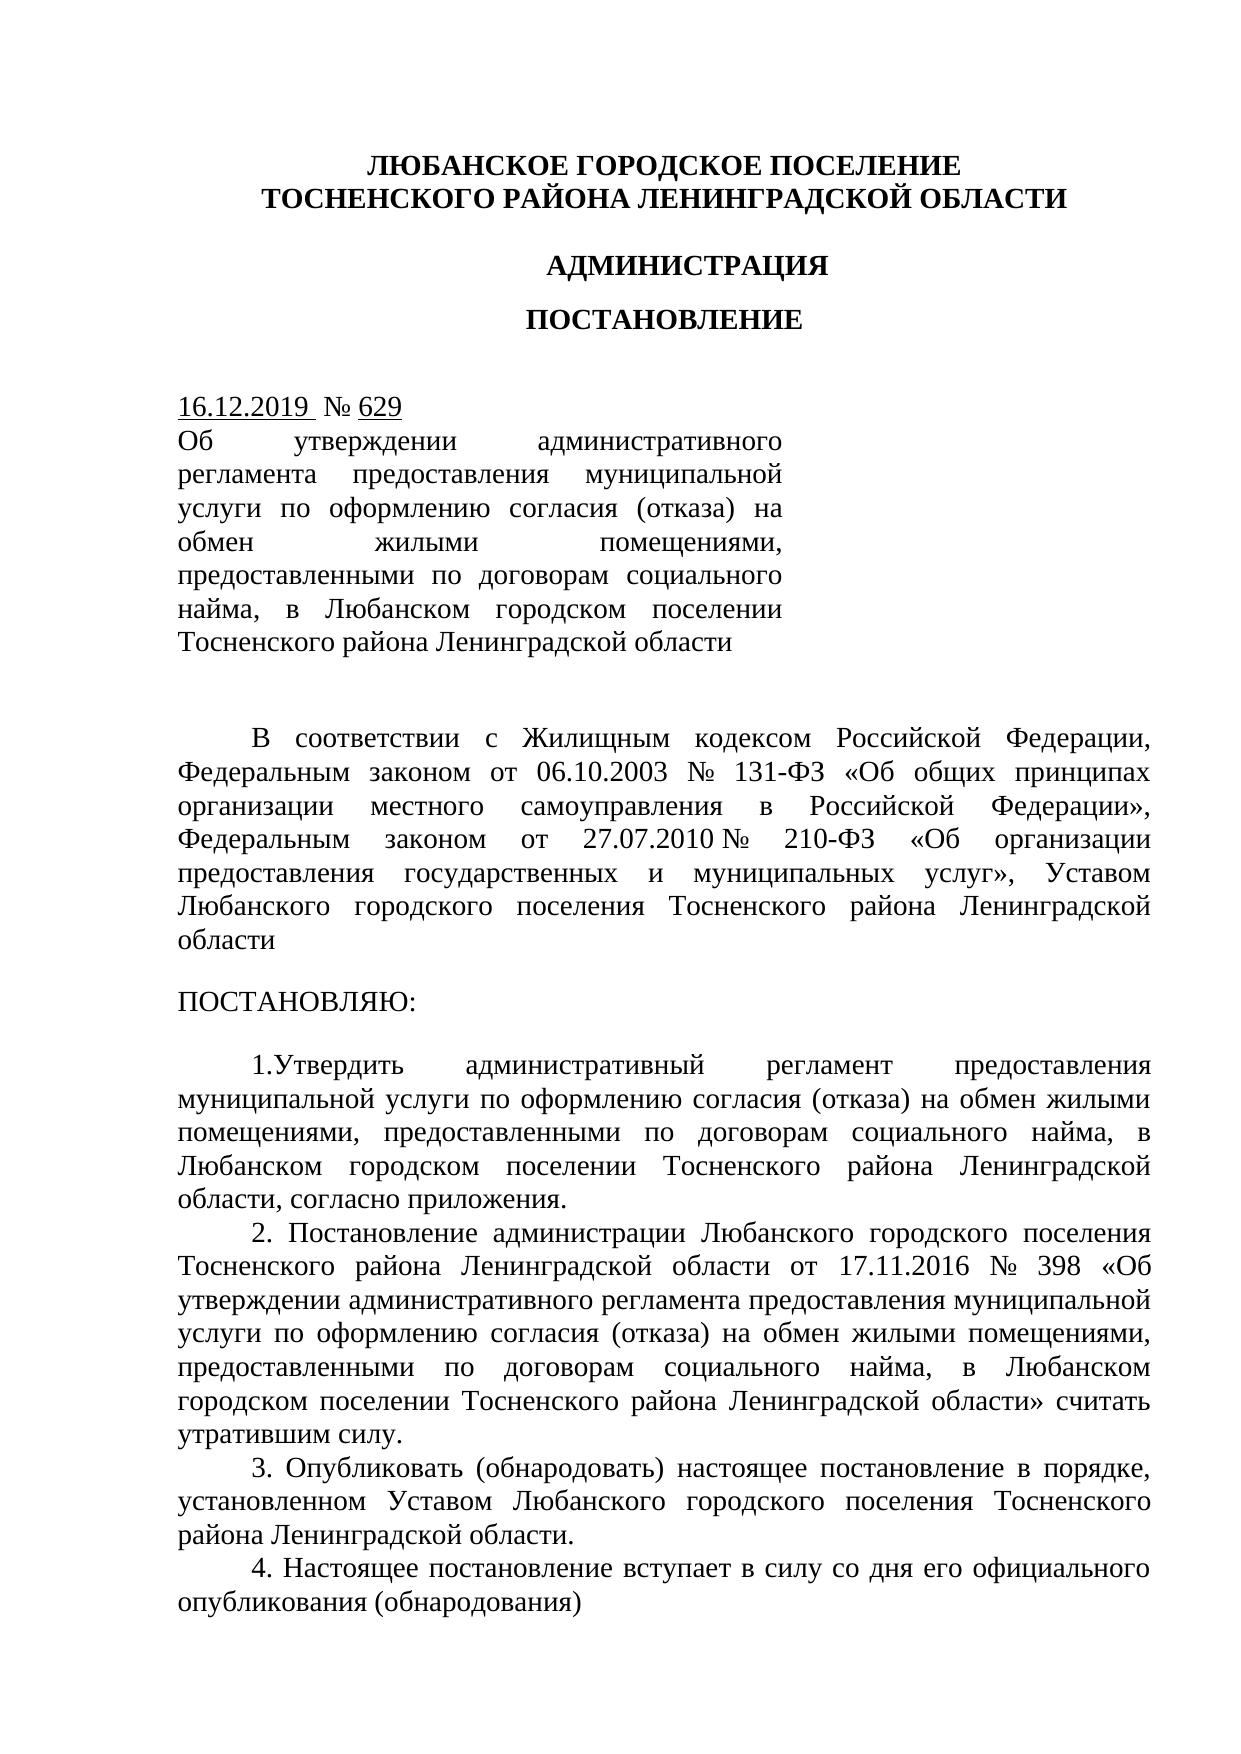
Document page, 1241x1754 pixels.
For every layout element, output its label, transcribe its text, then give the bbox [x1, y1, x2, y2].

text ПОСТАНОВЛЯЮ: [177, 984, 1152, 1018]
text ЛЮБАНСКОЕ ГОРОДСКОЕ ПОСЕЛЕНИЕ [177, 148, 1152, 181]
text ПОСТАНОВЛЕНИЕ [177, 302, 1152, 356]
text 4. Настоящее постановление вступает в силу со дня его официального опубликования (обнародования) [177, 1550, 1152, 1617]
text АДМИНИСТРАЦИЯ [546, 215, 1152, 282]
text 2. Постановление администрации Любанского городского поселения Тосненского района Ленинградской области от 17.11.2016 № 398 «Об утверждении административного регламента предоставления муниципальной услуги по оформлению согласия (отказа) на обмен жилыми помещениями, предоставленными по договорам социального найма, в Любанском городском поселении Тосненского района Ленинградской области» считать утратившим силу. [177, 1215, 1152, 1450]
text 3. Опубликовать (обнародовать) настоящее постановление в порядке, установленном Уставом Любанского городского поселения Тосненского района Ленинградской области. [177, 1450, 1152, 1550]
text 16.12.2019 № 629. [177, 389, 1152, 423]
text Об утверждении административного регламента предоставления муниципальной услуги по оформлению согласия (отказа) на обмен жилыми помещениями, предоставленными по договорам социального найма, в Любанском городском поселении Тосненского района Ленинградской области [177, 423, 783, 658]
text ТОСНЕНСКОГО РАЙОНА ЛЕНИНГРАДСКОЙ ОБЛАСТИ [177, 181, 1152, 215]
text В соответствии с Жилищным кодексом Российской Федерации, Федеральным законом от 06.10.2003 № 131-ФЗ «Об общих принципах организации местного самоуправления в Российской Федерации», Федеральным законом от 27.07.2010 № 210-ФЗ «Об организации предоставления государственных и муниципальных услуг», Уставом Любанского городского поселения Тосненского района Ленинградской области [177, 721, 1152, 955]
text 1.Утвердить административный регламент предоставления муниципальной услуги по оформлению согласия (отказа) на обмен жилыми помещениями, предоставленными по договорам социального найма, в Любанском городском поселении Тосненского района Ленинградской области, согласно приложения. [177, 1047, 1152, 1215]
